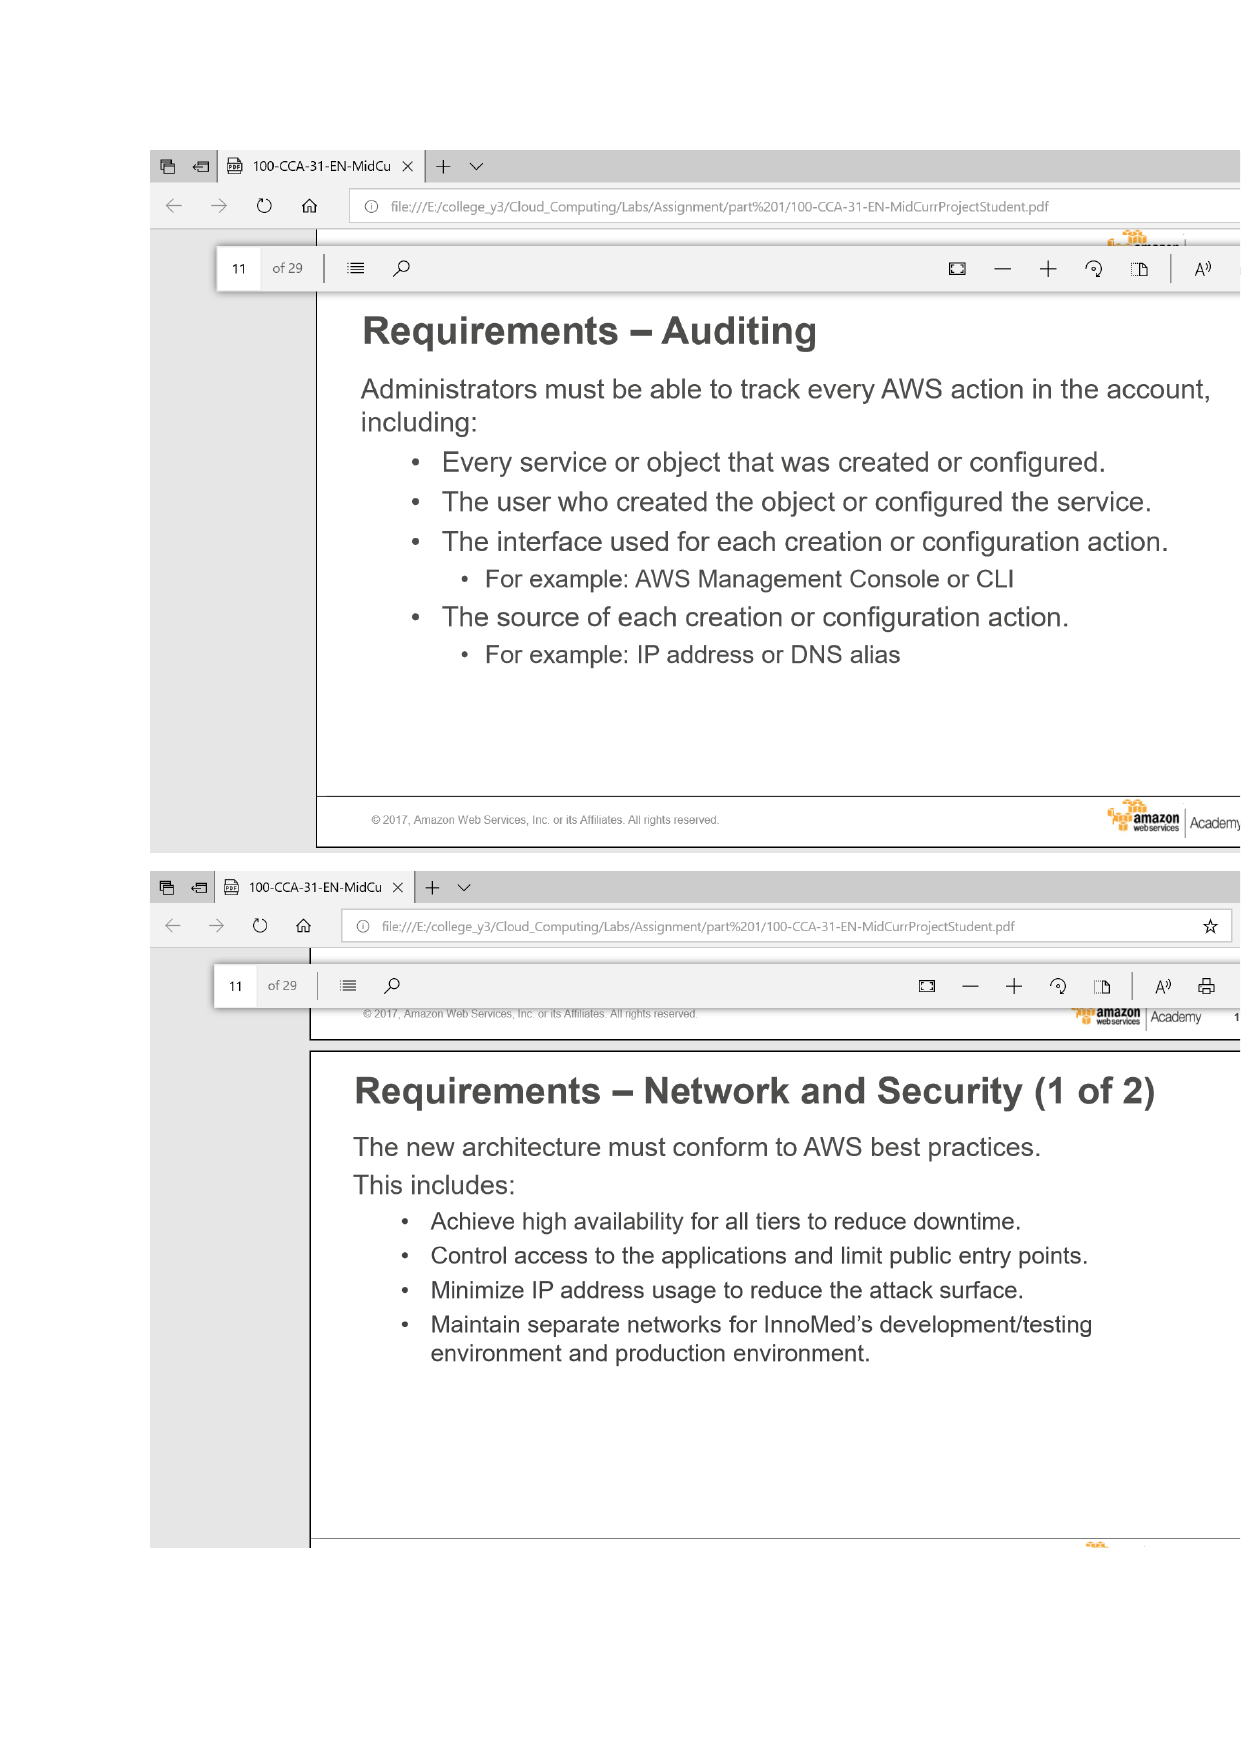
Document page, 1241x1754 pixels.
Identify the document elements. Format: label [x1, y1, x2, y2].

picture [150, 871, 1241, 1548]
picture [150, 150, 1241, 853]
